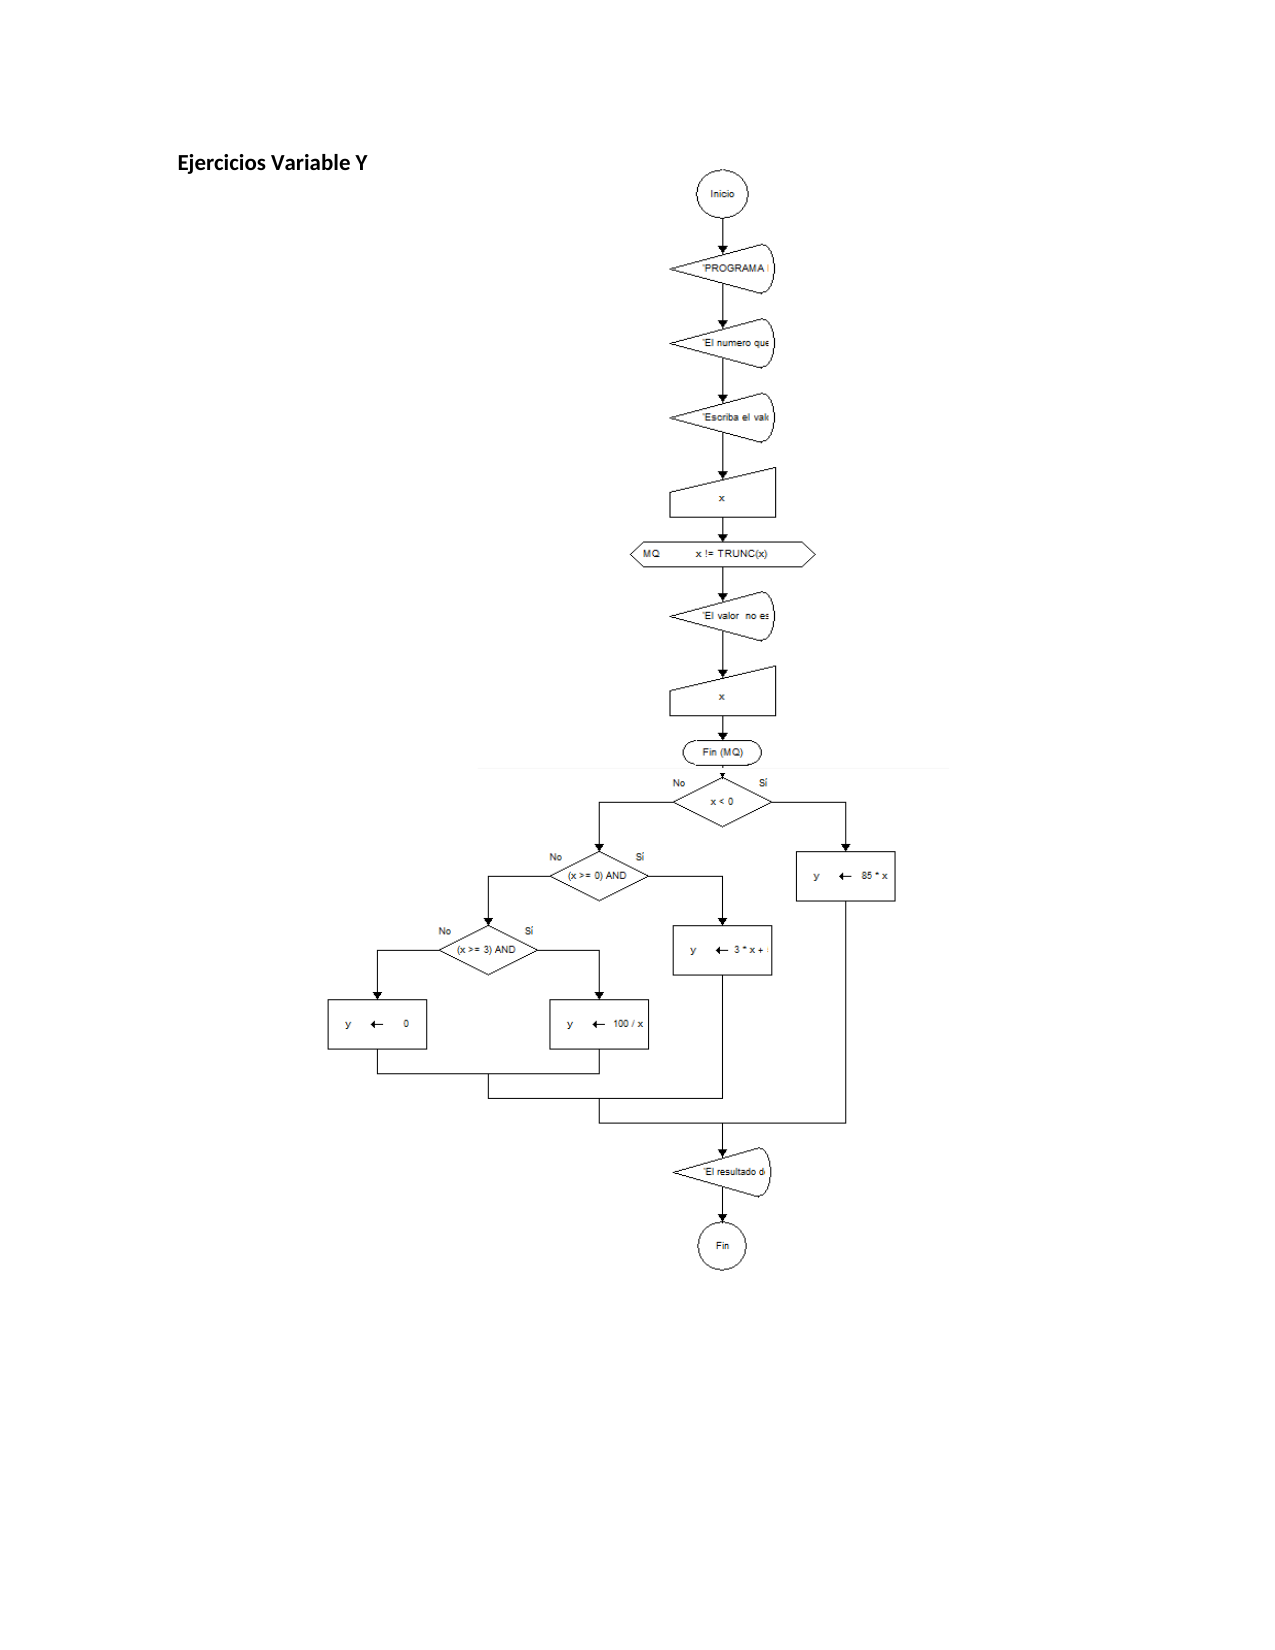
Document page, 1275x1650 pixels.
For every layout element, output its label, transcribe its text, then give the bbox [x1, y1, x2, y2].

picture [477, 176, 950, 769]
text Ejercicios Variable Y [177, 148, 1098, 176]
picture [266, 773, 950, 1283]
